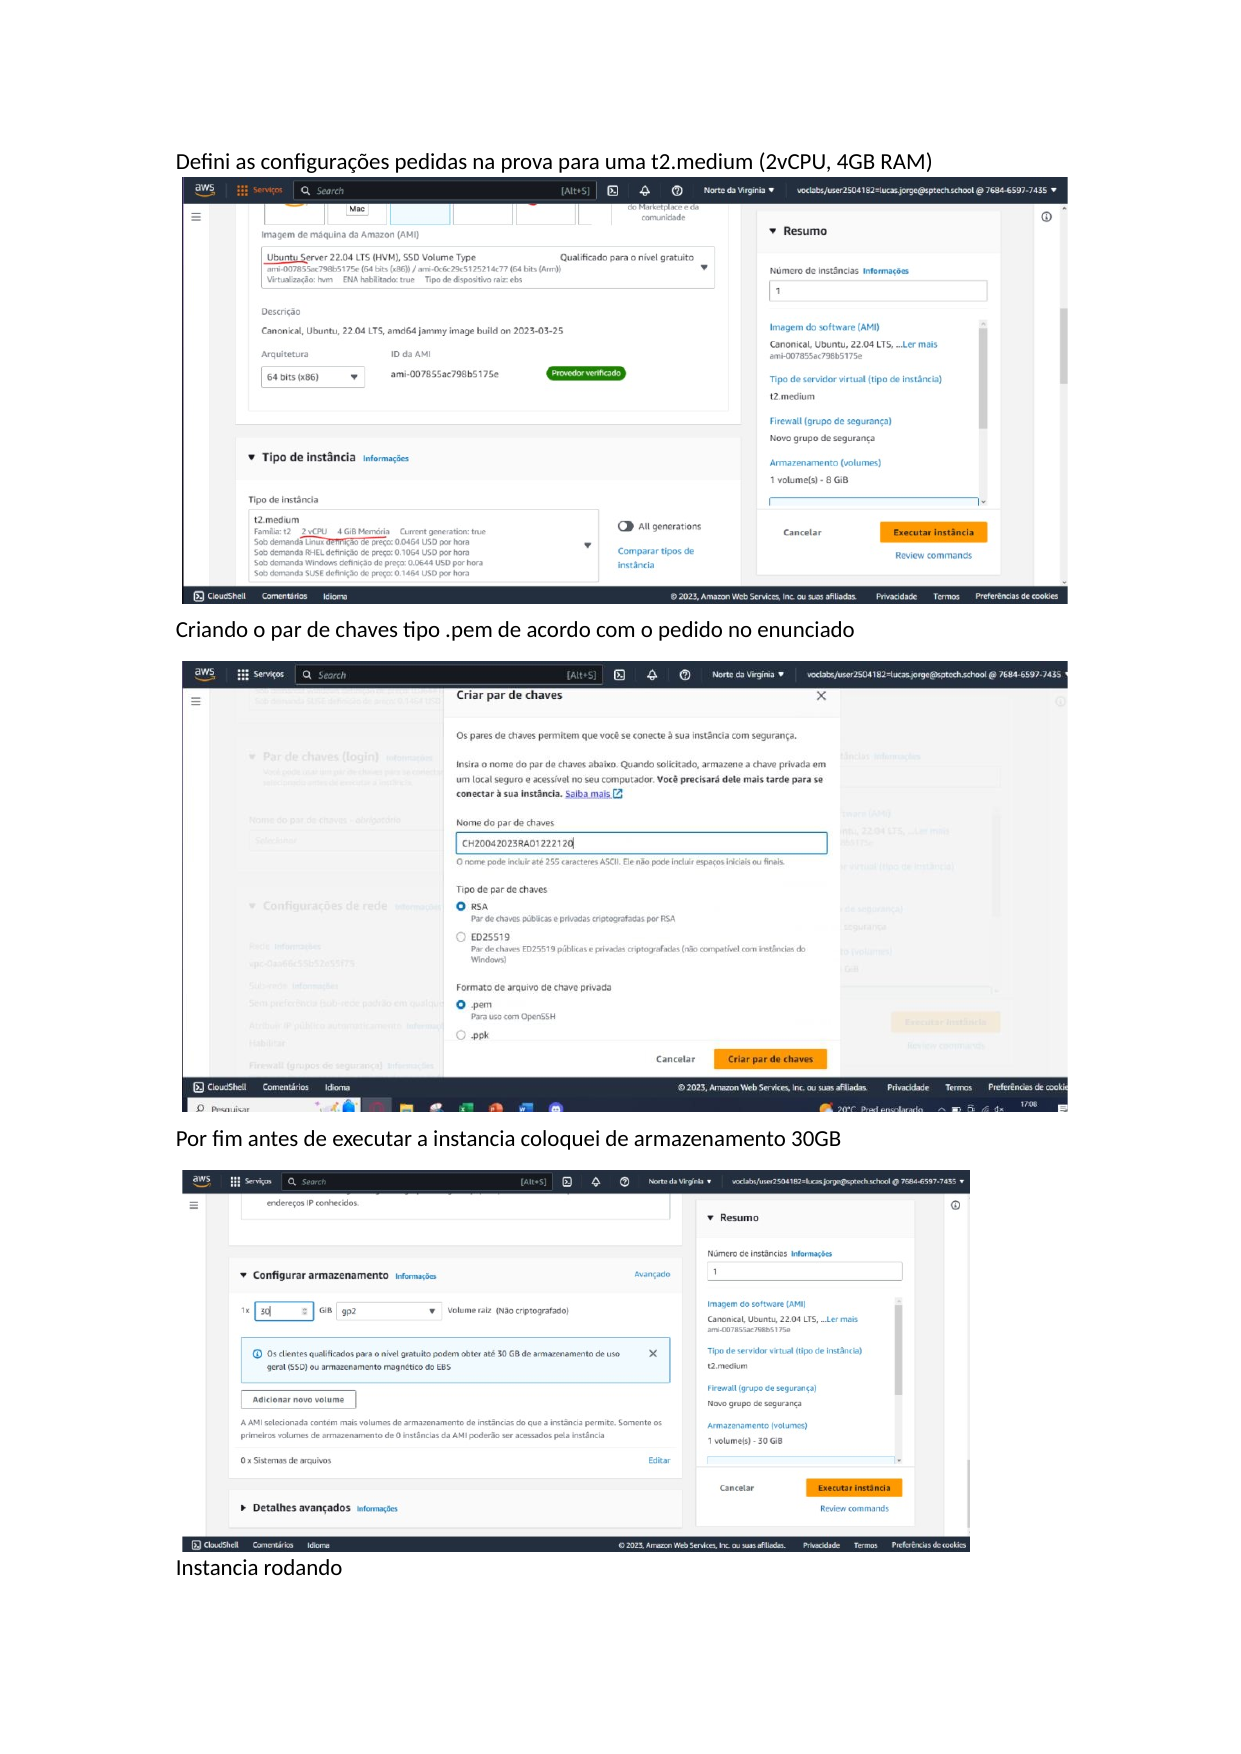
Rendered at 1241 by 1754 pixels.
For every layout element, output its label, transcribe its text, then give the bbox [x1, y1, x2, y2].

text Instancia rodando [176, 1553, 1064, 1581]
text Defini as configurações pedidas na prova para uma t2.medium (2vCPU, 4GB RAM) [176, 147, 1064, 175]
picture [182, 661, 1068, 1112]
picture [182, 177, 1068, 604]
text Por fim antes de executar a instancia coloquei de armazenamento 30GB [176, 1124, 1064, 1152]
text Criando o par de chaves tipo .pem de acordo com o pedido no enunciado [176, 615, 1064, 643]
picture [182, 1170, 970, 1552]
